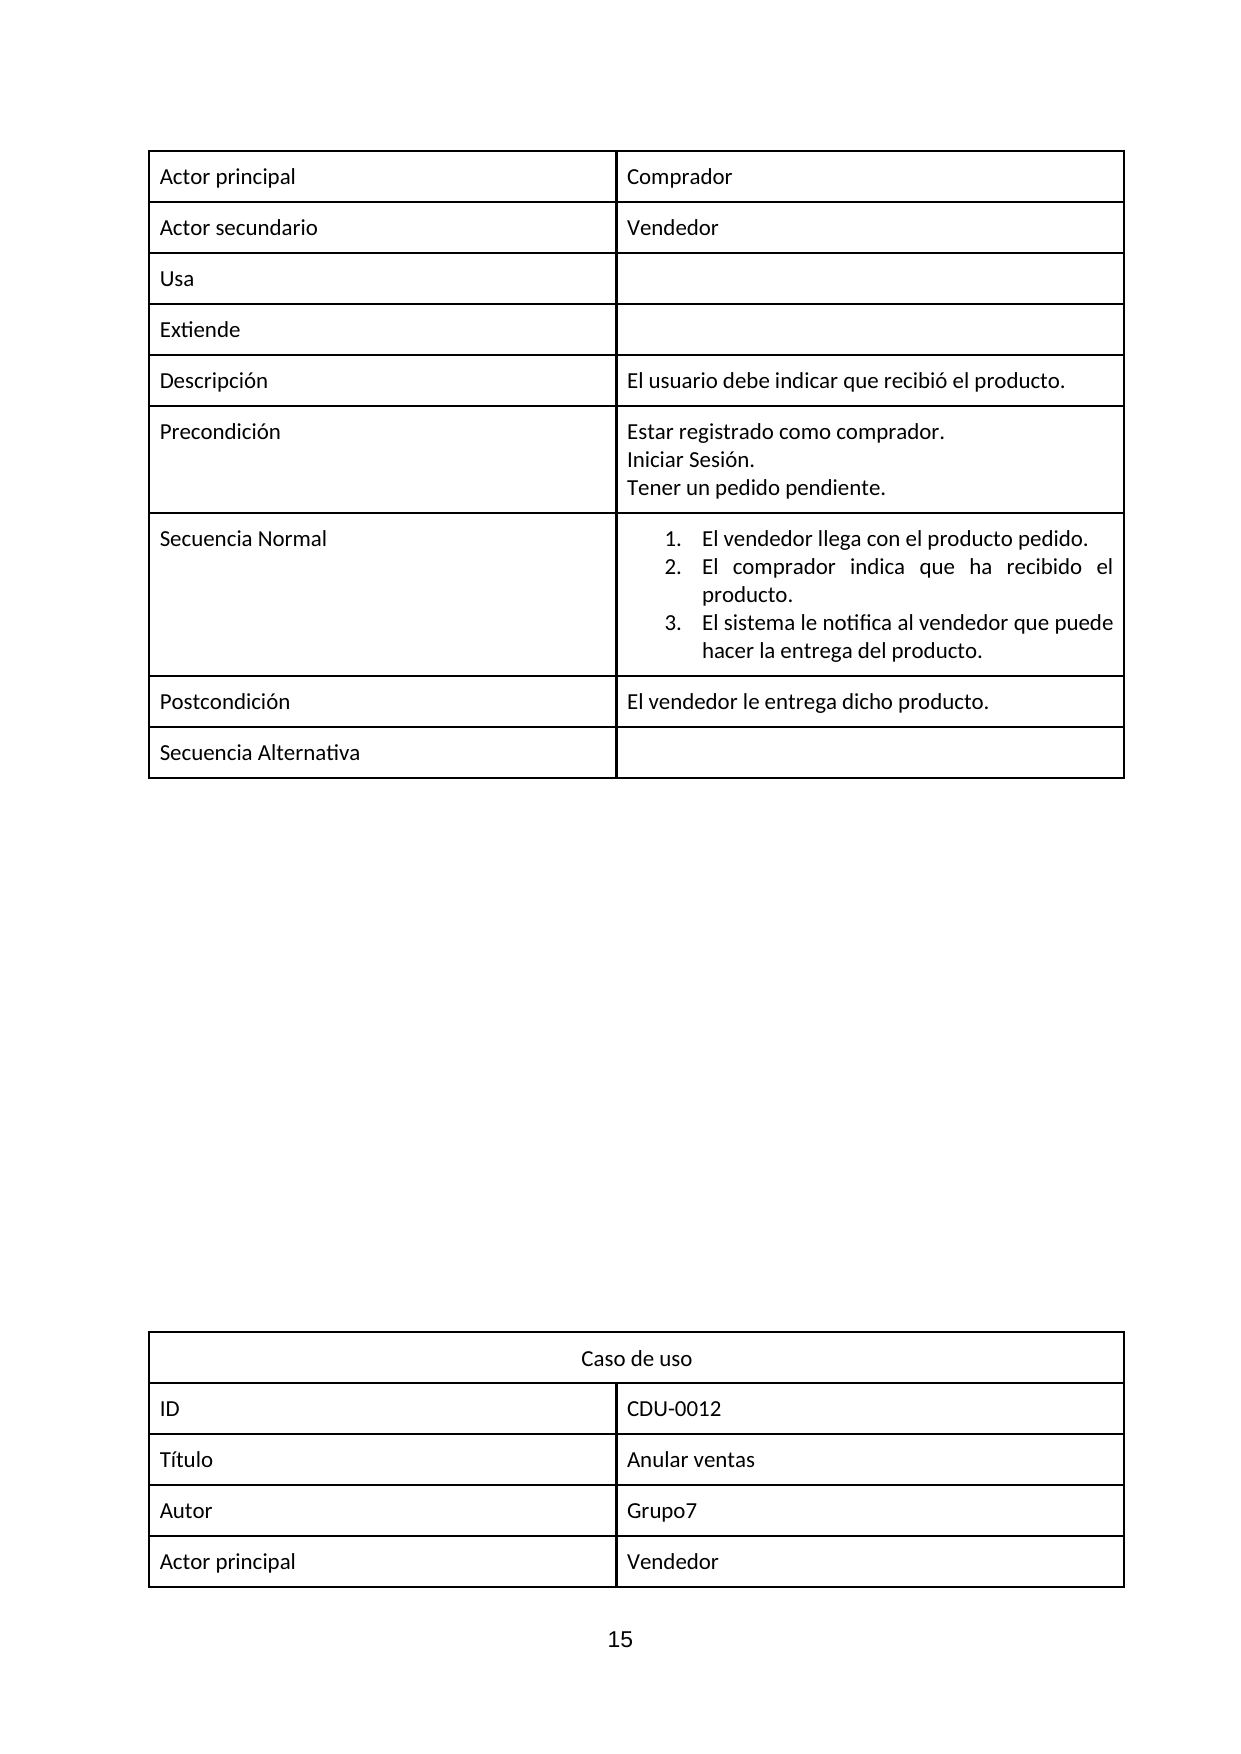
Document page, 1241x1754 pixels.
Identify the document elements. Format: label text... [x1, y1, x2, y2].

table_cell [618, 305, 1123, 354]
table_cell Descripción [150, 356, 615, 405]
table_cell Extiende [150, 305, 615, 354]
table_cell [618, 728, 1123, 777]
table_cell Vendedor [618, 1537, 1123, 1586]
table_header Caso de uso [150, 1333, 1123, 1382]
table_cell Actor principal [150, 1537, 615, 1586]
table_cell Anular ventas [618, 1435, 1123, 1484]
table_cell Postcondición [150, 677, 615, 726]
table_cell Usa [150, 254, 615, 303]
table_cell ID [150, 1384, 615, 1433]
table_cell El vendedor llega con el producto pedido. El comprador indica que ha recibido el producto. El sistema le notifica al vendedor que puede hacer la entrega del producto. [618, 514, 1123, 675]
table_cell Secuencia Alternativa [150, 728, 615, 777]
table_cell Grupo7 [618, 1486, 1123, 1535]
table_cell Vendedor [618, 203, 1123, 252]
table_cell El vendedor le entrega dicho producto. [618, 677, 1123, 726]
table_cell Título [150, 1435, 615, 1484]
table_cell Estar registrado como comprador. Iniciar Sesión. Tener un pedido pendiente. [618, 407, 1123, 512]
table_cell Actor secundario [150, 203, 615, 252]
table_cell Autor [150, 1486, 615, 1535]
table_cell Precondición [150, 407, 615, 512]
table_cell El usuario debe indicar que recibió el producto. [618, 356, 1123, 405]
table_cell Comprador [618, 152, 1123, 201]
table_cell Secuencia Normal [150, 514, 615, 675]
table_cell Actor principal [150, 152, 615, 201]
table_cell [618, 254, 1123, 303]
table_cell CDU-0012 [618, 1384, 1123, 1433]
